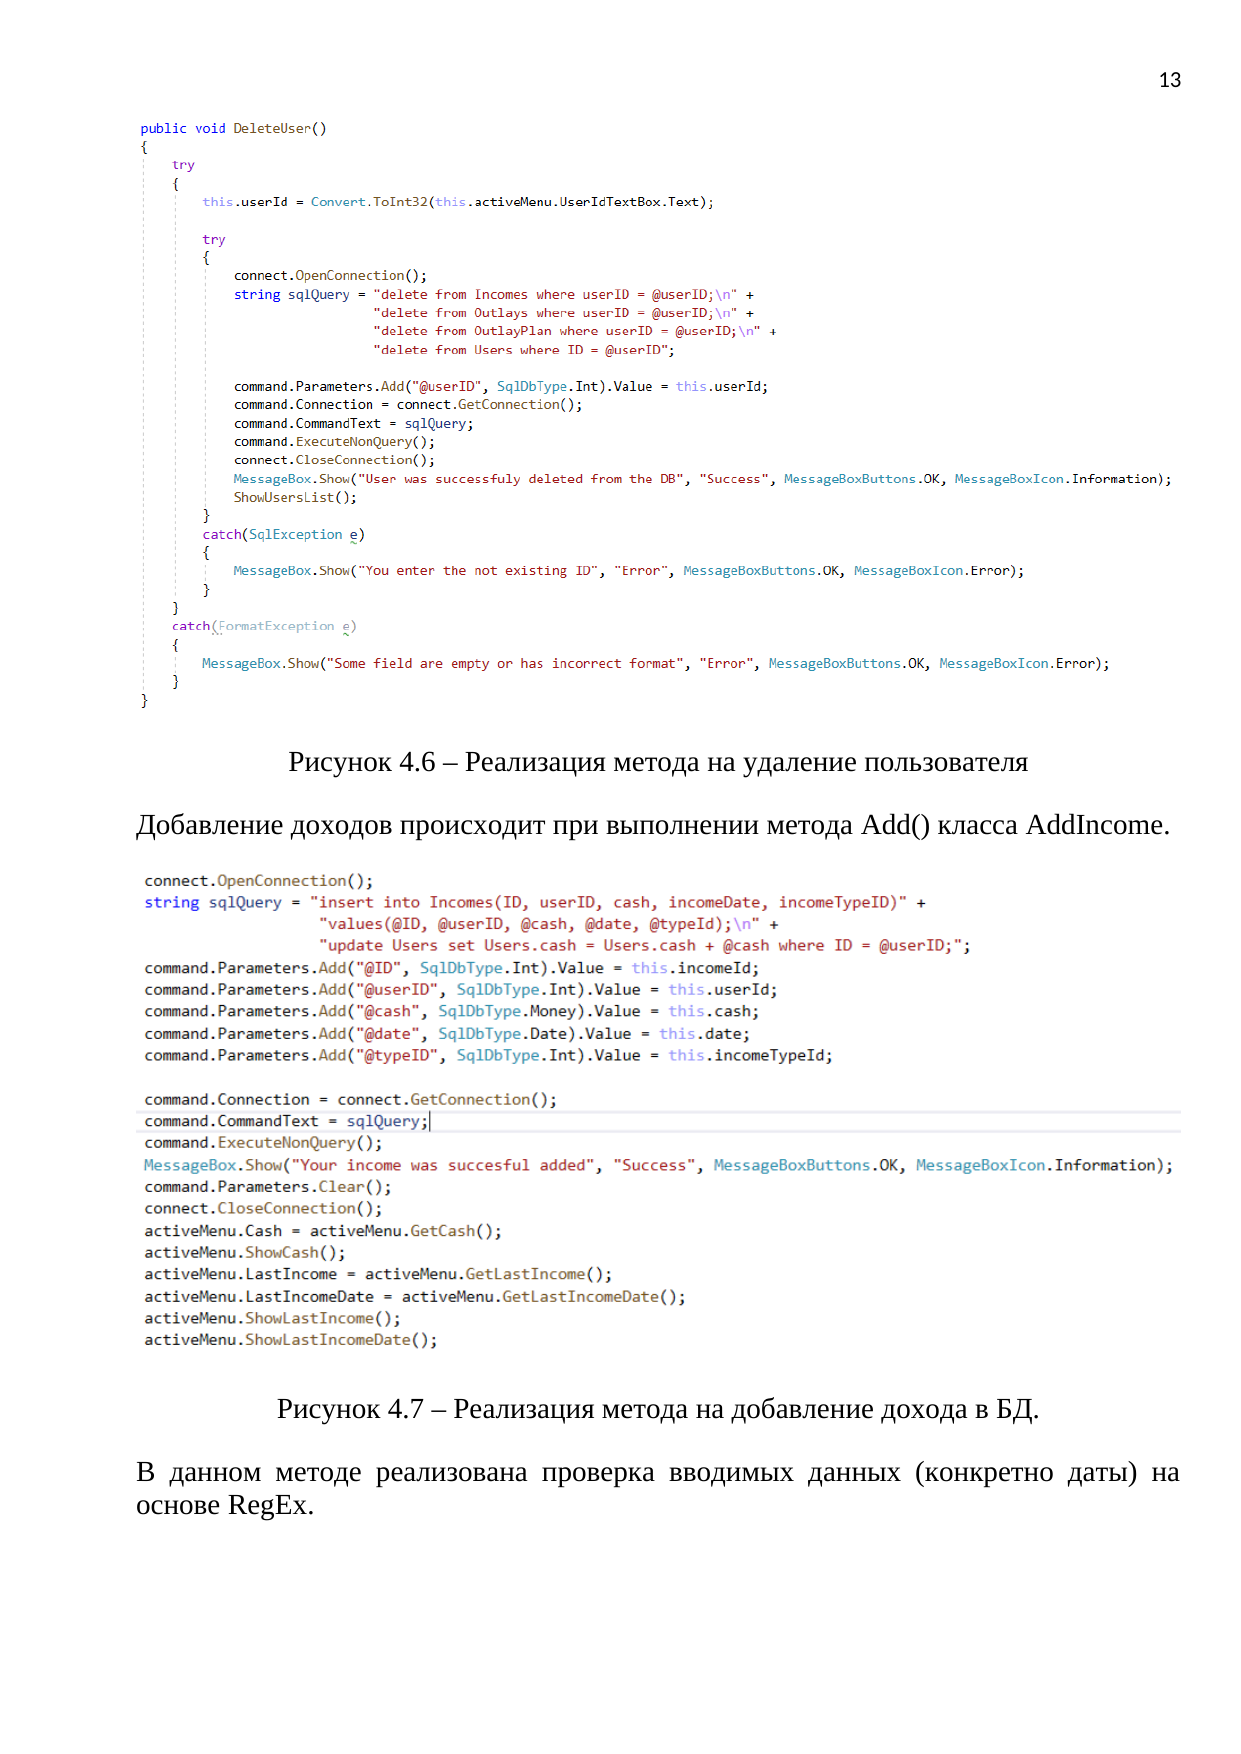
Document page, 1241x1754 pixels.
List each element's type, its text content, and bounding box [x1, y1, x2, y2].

text В данном методе реализована проверка вводимых данных (конкретно даты) на основе RegEx. [136, 1454, 1181, 1521]
picture [136, 869, 1181, 1362]
text Рисунок 4.7 – Реализация метода на добавление дохода в БД. [136, 1391, 1181, 1425]
text Рисунок 4.6 – Реализация метода на удаление пользователя [136, 744, 1181, 778]
picture [135, 120, 1181, 715]
text Добавление доходов происходит при выполнении метода Add() класса AddIncome. [136, 807, 1181, 840]
